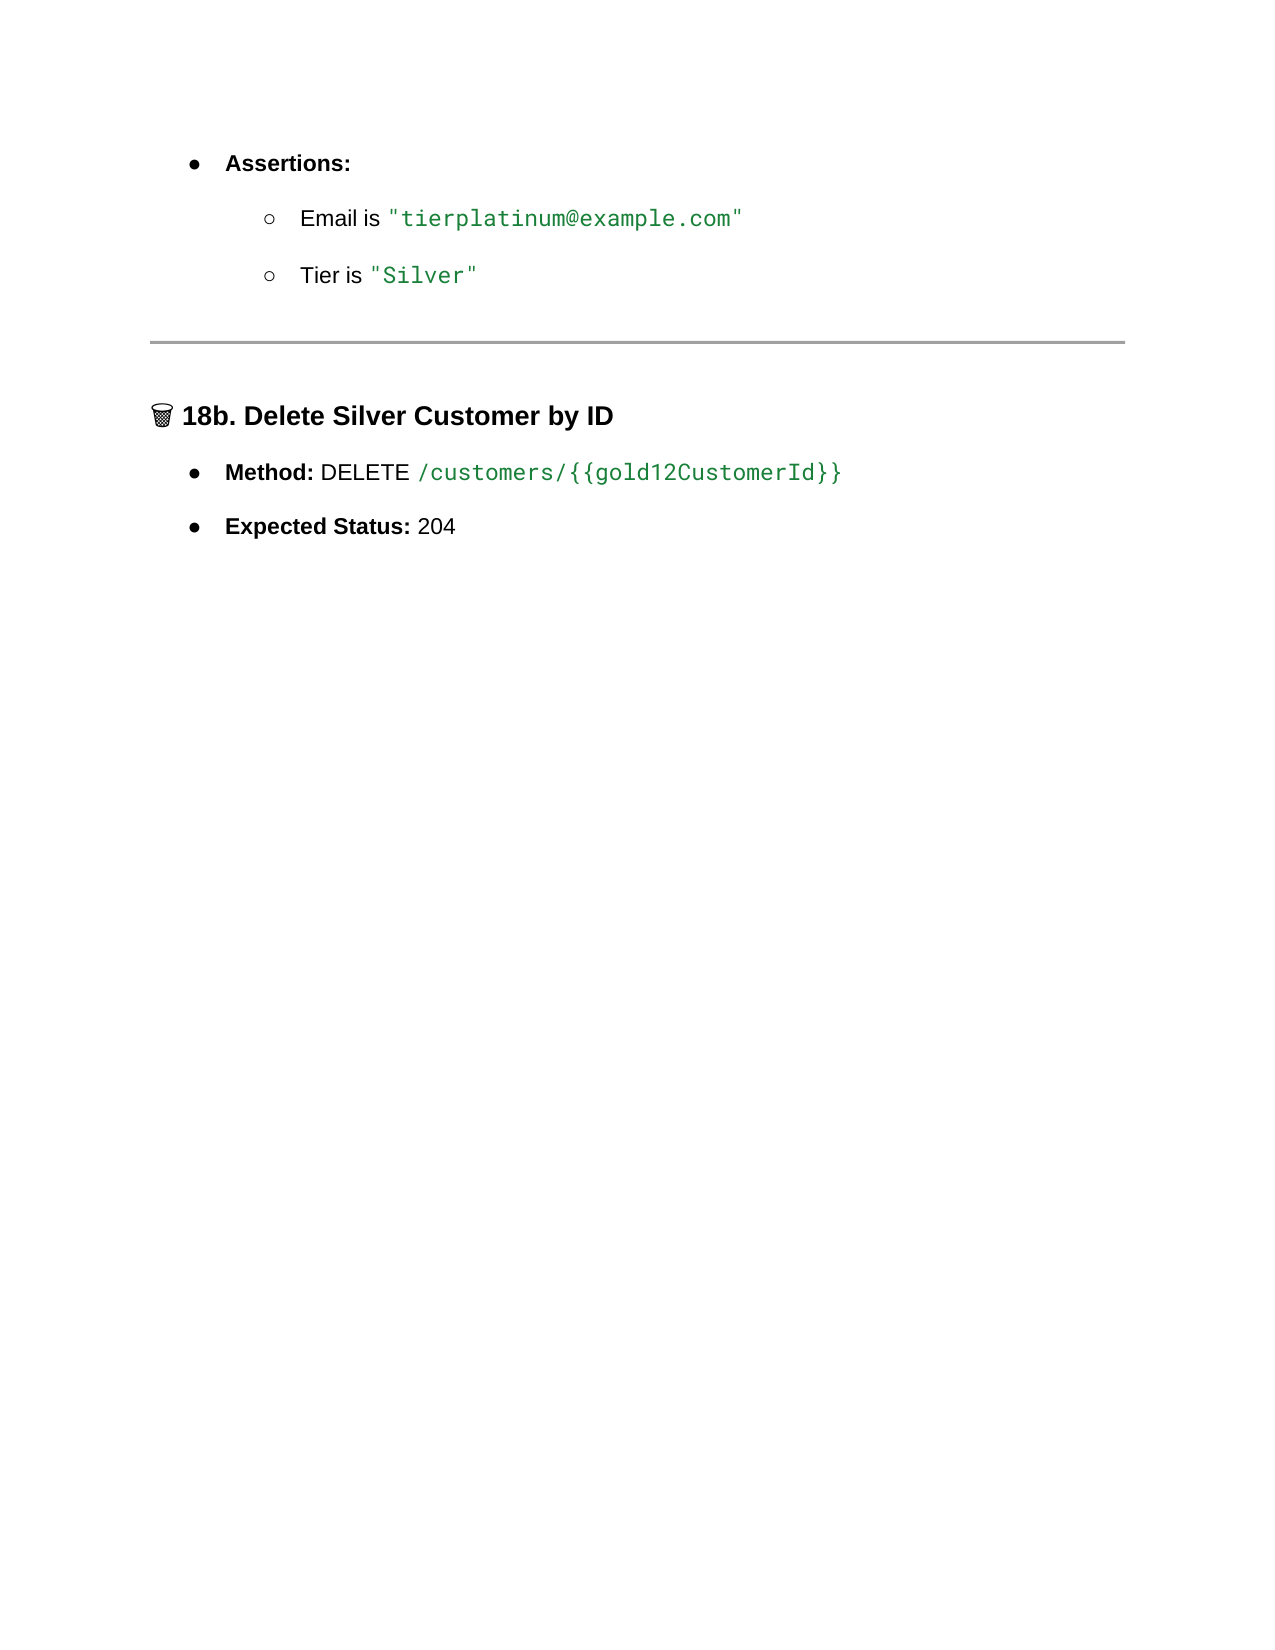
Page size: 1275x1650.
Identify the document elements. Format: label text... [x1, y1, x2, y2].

list Assertions: [187, 150, 1125, 203]
list Method: DELETE /customers/{{gold12CustomerId}} [187, 456, 1125, 513]
list Tier is "Silver" [262, 259, 1125, 316]
subtitle 🗑️ 18b. Delete Silver Customer by ID [150, 400, 1125, 431]
list Email is "tierplatinum@example.com" [262, 203, 1125, 259]
list Expected Status: 204 [187, 513, 1125, 566]
